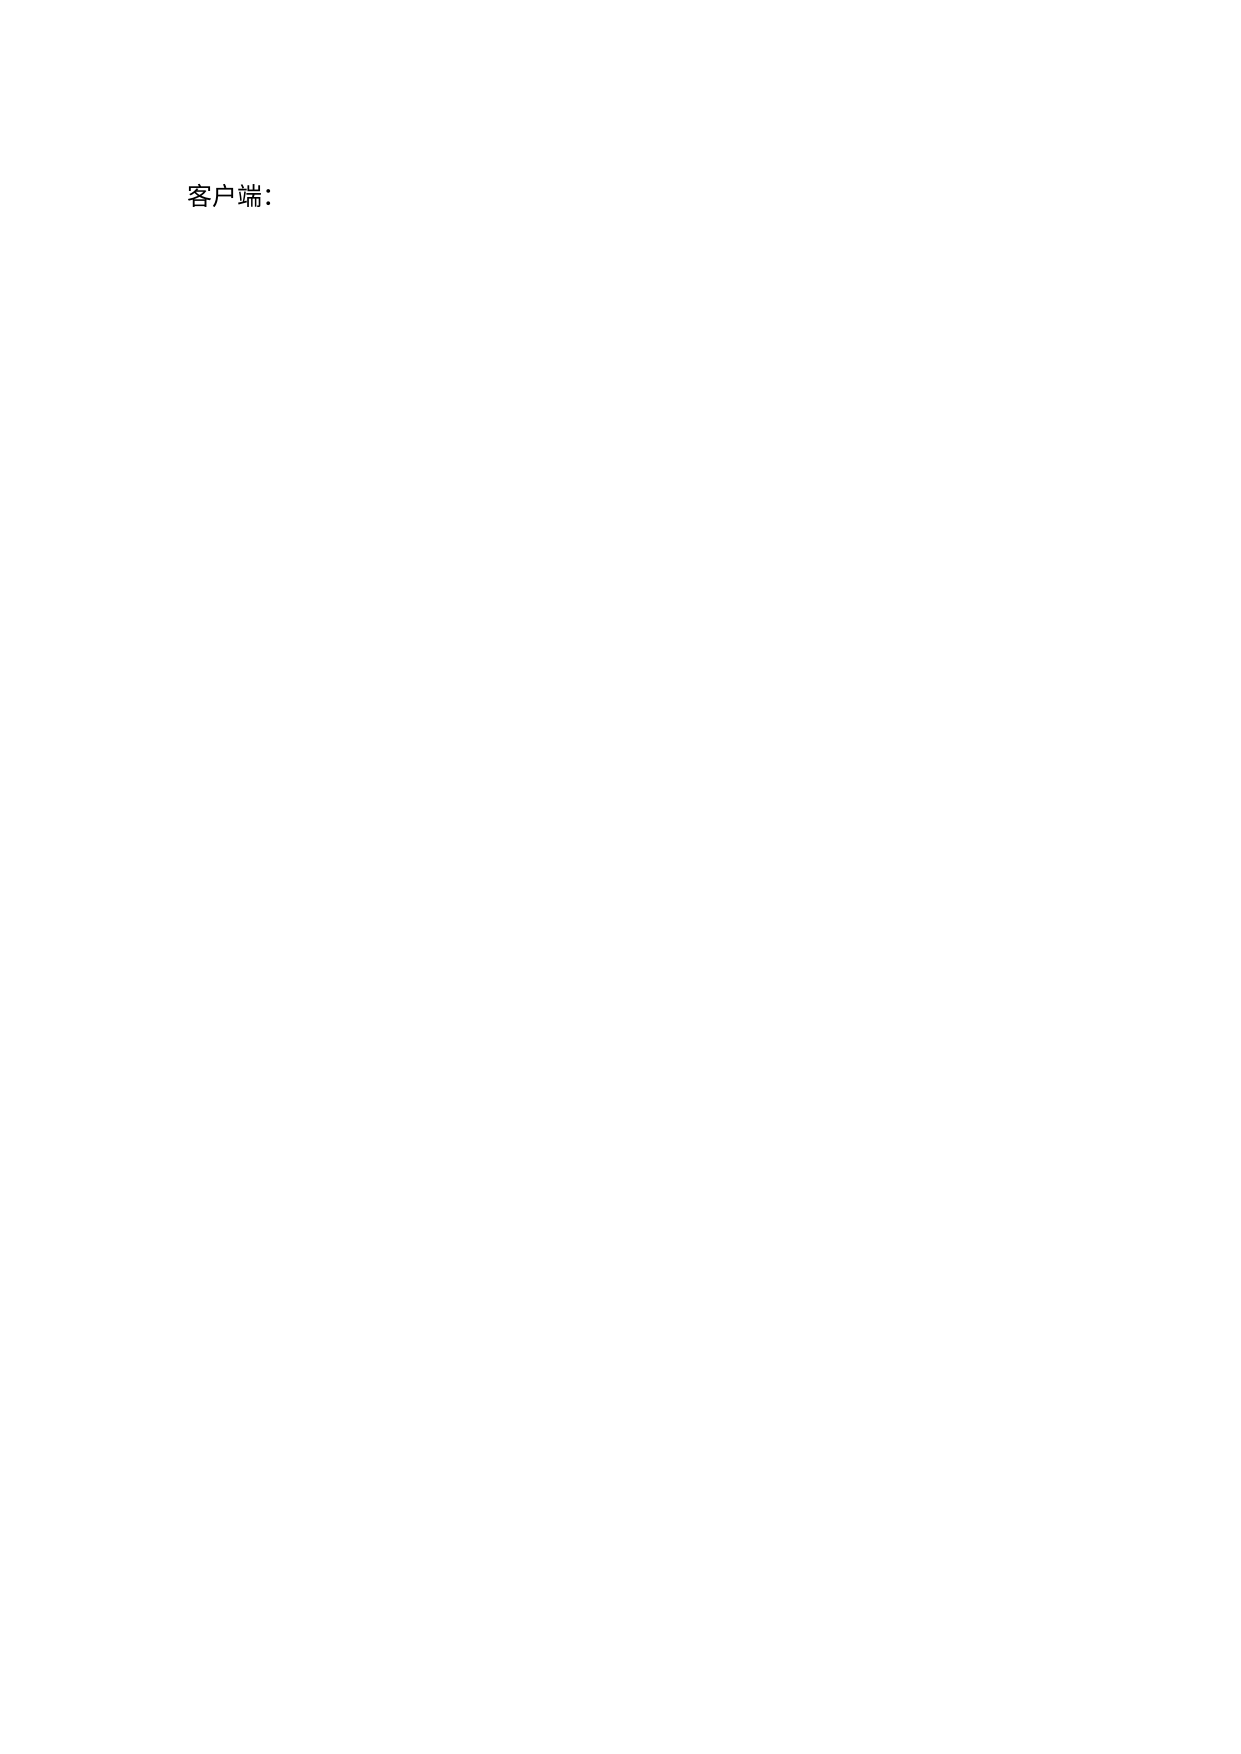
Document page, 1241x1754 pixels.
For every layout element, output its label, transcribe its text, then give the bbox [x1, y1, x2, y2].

text 客户端： [187, 162, 1053, 227]
